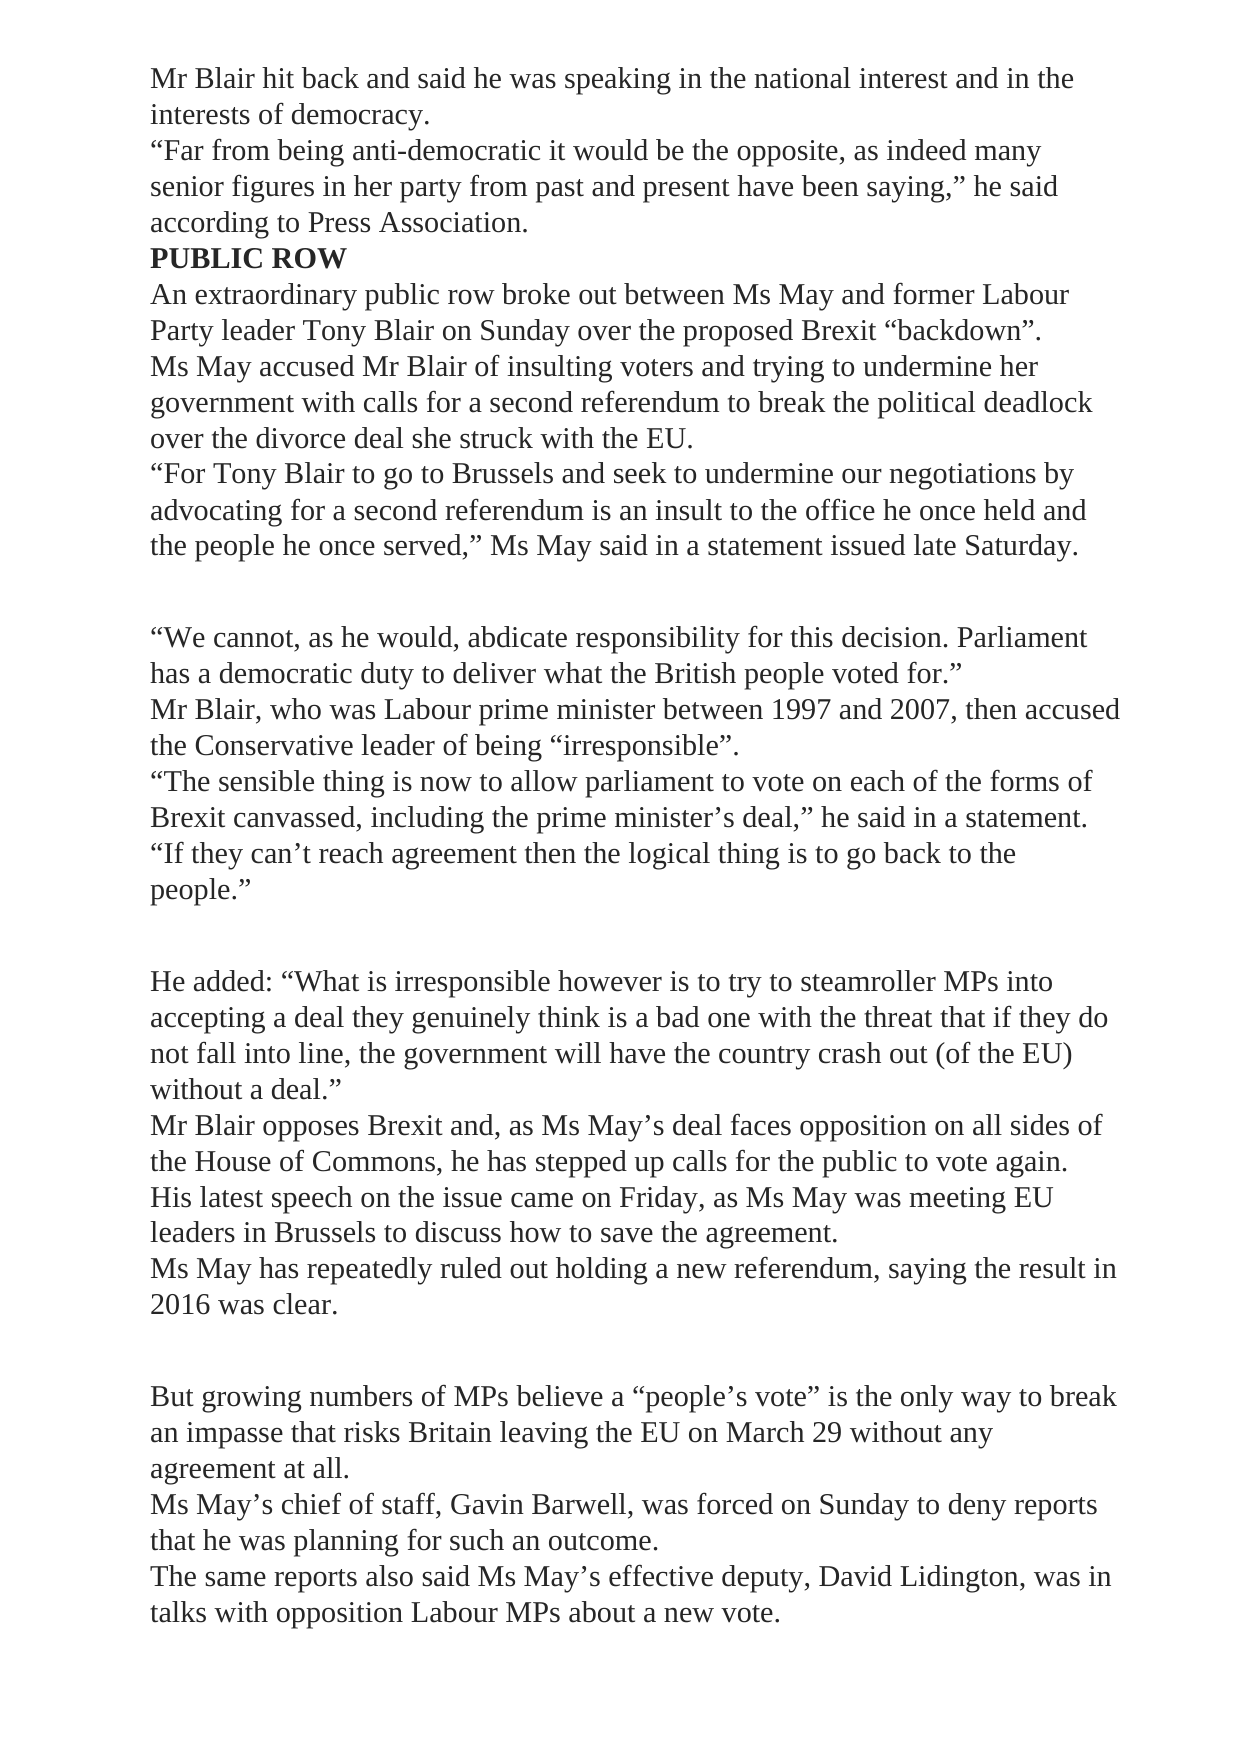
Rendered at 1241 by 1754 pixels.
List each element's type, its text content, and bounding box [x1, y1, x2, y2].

text Mr Blair hit back and said he was speaking in the national interest and in the interests of democracy. [150, 59, 1122, 131]
text “Far from being anti-democratic it would be the opposite, as indeed many senior figures in her party from past and present have been saying,” he said according to Press Association. [150, 131, 1122, 239]
text Ms May’s chief of staff, Gavin Barwell, was forced on Sunday to deny reports that he was planning for such an outcome. [150, 1485, 1122, 1557]
text Mr Blair opposes Brexit and, as Ms May’s deal faces opposition on all sides of the House of Commons, he has stepped up calls for the public to vote again. [150, 1106, 1122, 1177]
text His latest speech on the issue came on Friday, as Ms May was meeting EU leaders in Brussels to discuss how to save the agreement. [150, 1177, 1122, 1249]
text “If they can’t reach agreement then the logical thing is to go back to the people.” [150, 834, 1122, 906]
text “We cannot, as he would, abdicate responsibility for this decision. Parliament has a democratic duty to deliver what the British people voted for.” [150, 618, 1122, 690]
text The same reports also said Ms May’s effective deputy, David Lidington, was in talks with opposition Labour MPs about a new vote. [150, 1557, 1122, 1629]
text He added: “What is irresponsible however is to try to steamroller MPs into accepting a deal they genuinely think is a bad one with the threat that if they do not fall into line, the government will have the country crash out (of the EU) without a deal.” [150, 962, 1122, 1106]
text PUBLIC ROW [150, 239, 1122, 275]
text Ms May has repeatedly ruled out holding a new referendum, saying the result in 2016 was clear. [150, 1249, 1122, 1321]
text Ms May accused Mr Blair of insulting voters and trying to undermine her government with calls for a second referendum to break the political deadlock over the divorce deal she struck with the EU. [150, 347, 1122, 454]
text An extraordinary public row broke out between Ms May and former Labour Party leader Tony Blair on Sunday over the proposed Brexit “backdown”. [150, 275, 1122, 347]
text “The sensible thing is now to allow parliament to vote on each of the forms of Brexit canvassed, including the prime minister’s deal,” he said in a statement. [150, 762, 1122, 834]
text But growing numbers of MPs believe a “people’s vote” is the only way to break an impasse that risks Britain leaving the EU on March 29 without any agreement at all. [150, 1377, 1122, 1485]
text Mr Blair, who was Labour prime minister between 1997 and 2007, then accused the Conservative leader of being “irresponsible”. [150, 690, 1122, 762]
text “For Tony Blair to go to Brussels and seek to undermine our negotiations by advocating for a second referendum is an insult to the office he once held and the people he once served,” Ms May said in a statement issued late Saturday. [150, 454, 1122, 562]
